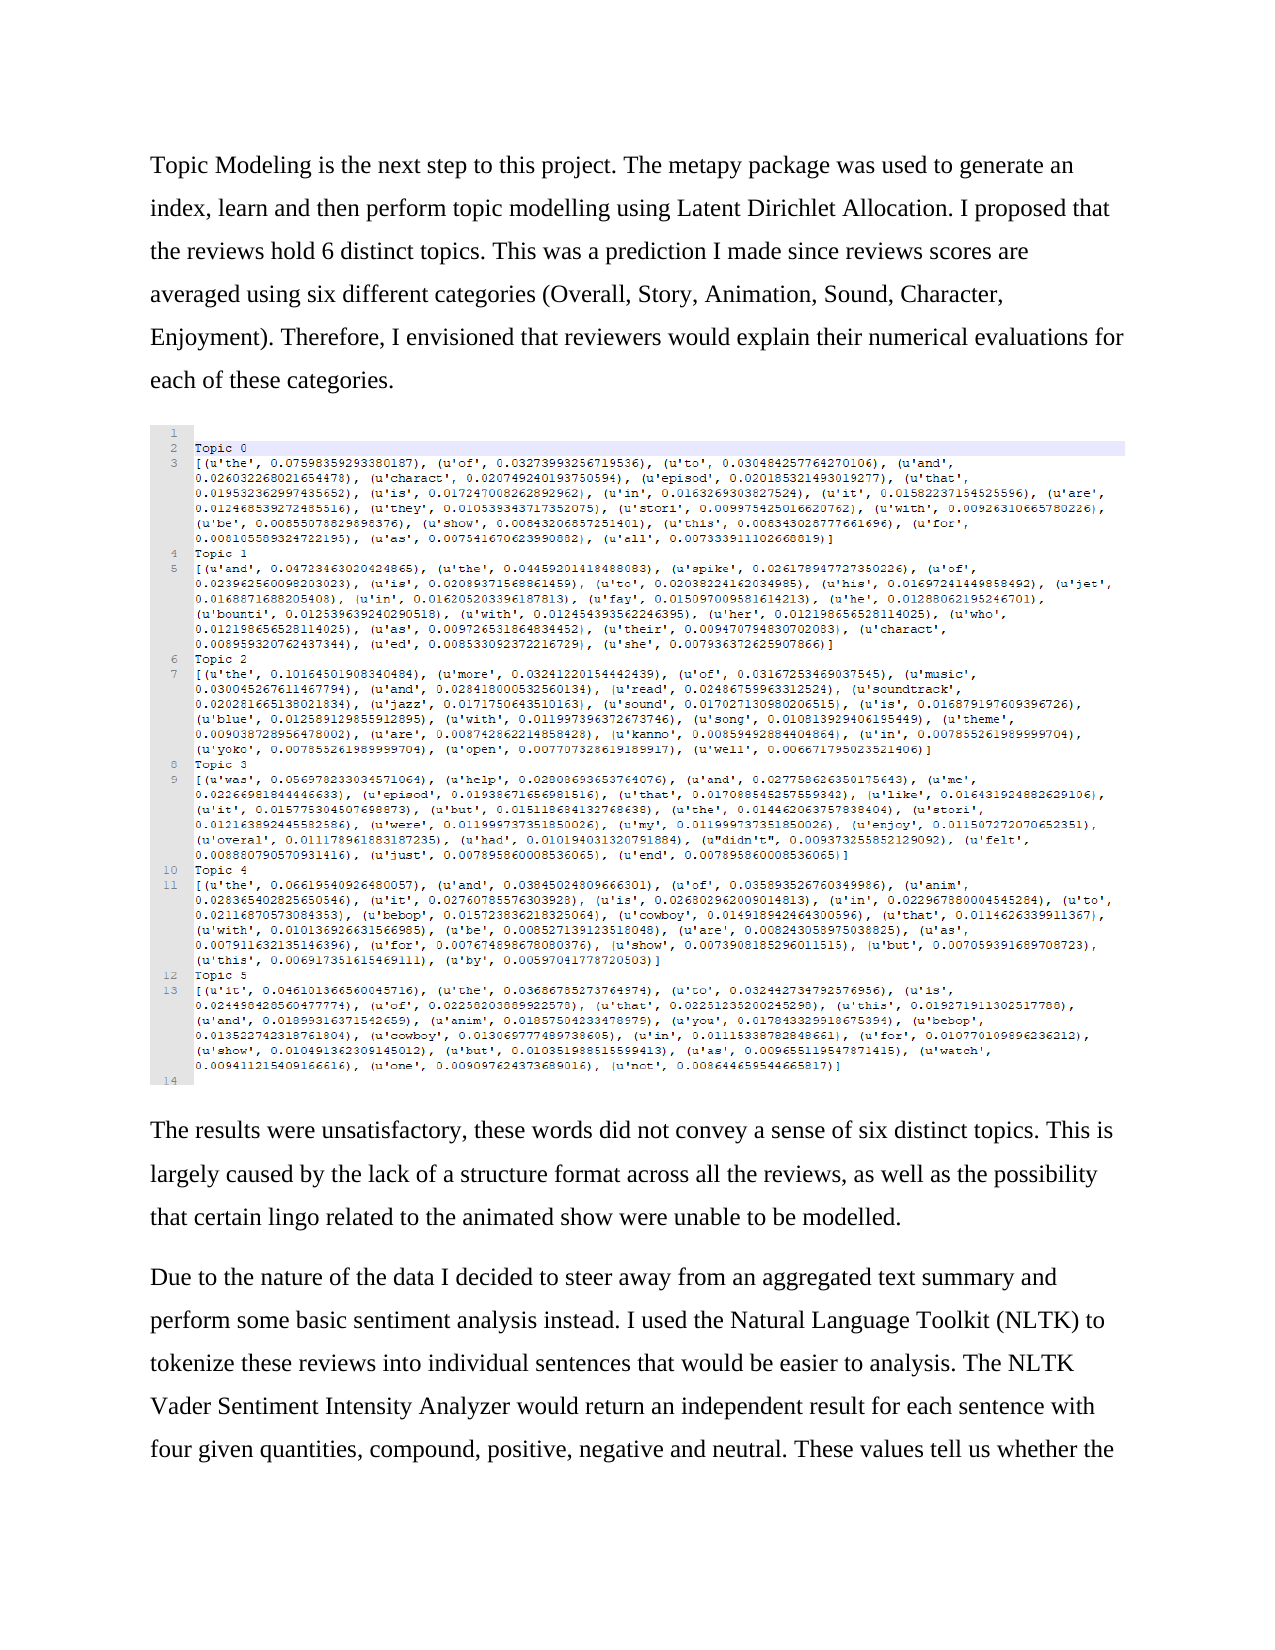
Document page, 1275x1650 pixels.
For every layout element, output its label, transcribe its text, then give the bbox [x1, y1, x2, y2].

text The results were unsatisfactory, these words did not convey a sense of six distinct topics. This is largely caused by the lack of a structure format across all the reviews, as well as the possibility that certain lingo related to the animated show were unable to be modelled. [150, 1116, 1125, 1231]
text Topic Modeling is the next step to this project. The metapy package was used to generate an index, learn and then perform topic modelling using Latent Dirichlet Allocation. I proposed that the reviews hold 6 distinct topics. This was a prediction I made since reviews scores are averaged using six different categories (Overall, Story, Animation, Sound, Character, Enjoyment). Therefore, I envisioned that reviewers would explain their numerical evaluations for each of these categories. [150, 150, 1125, 394]
picture [150, 425, 1125, 1085]
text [150, 1262, 1125, 1463]
